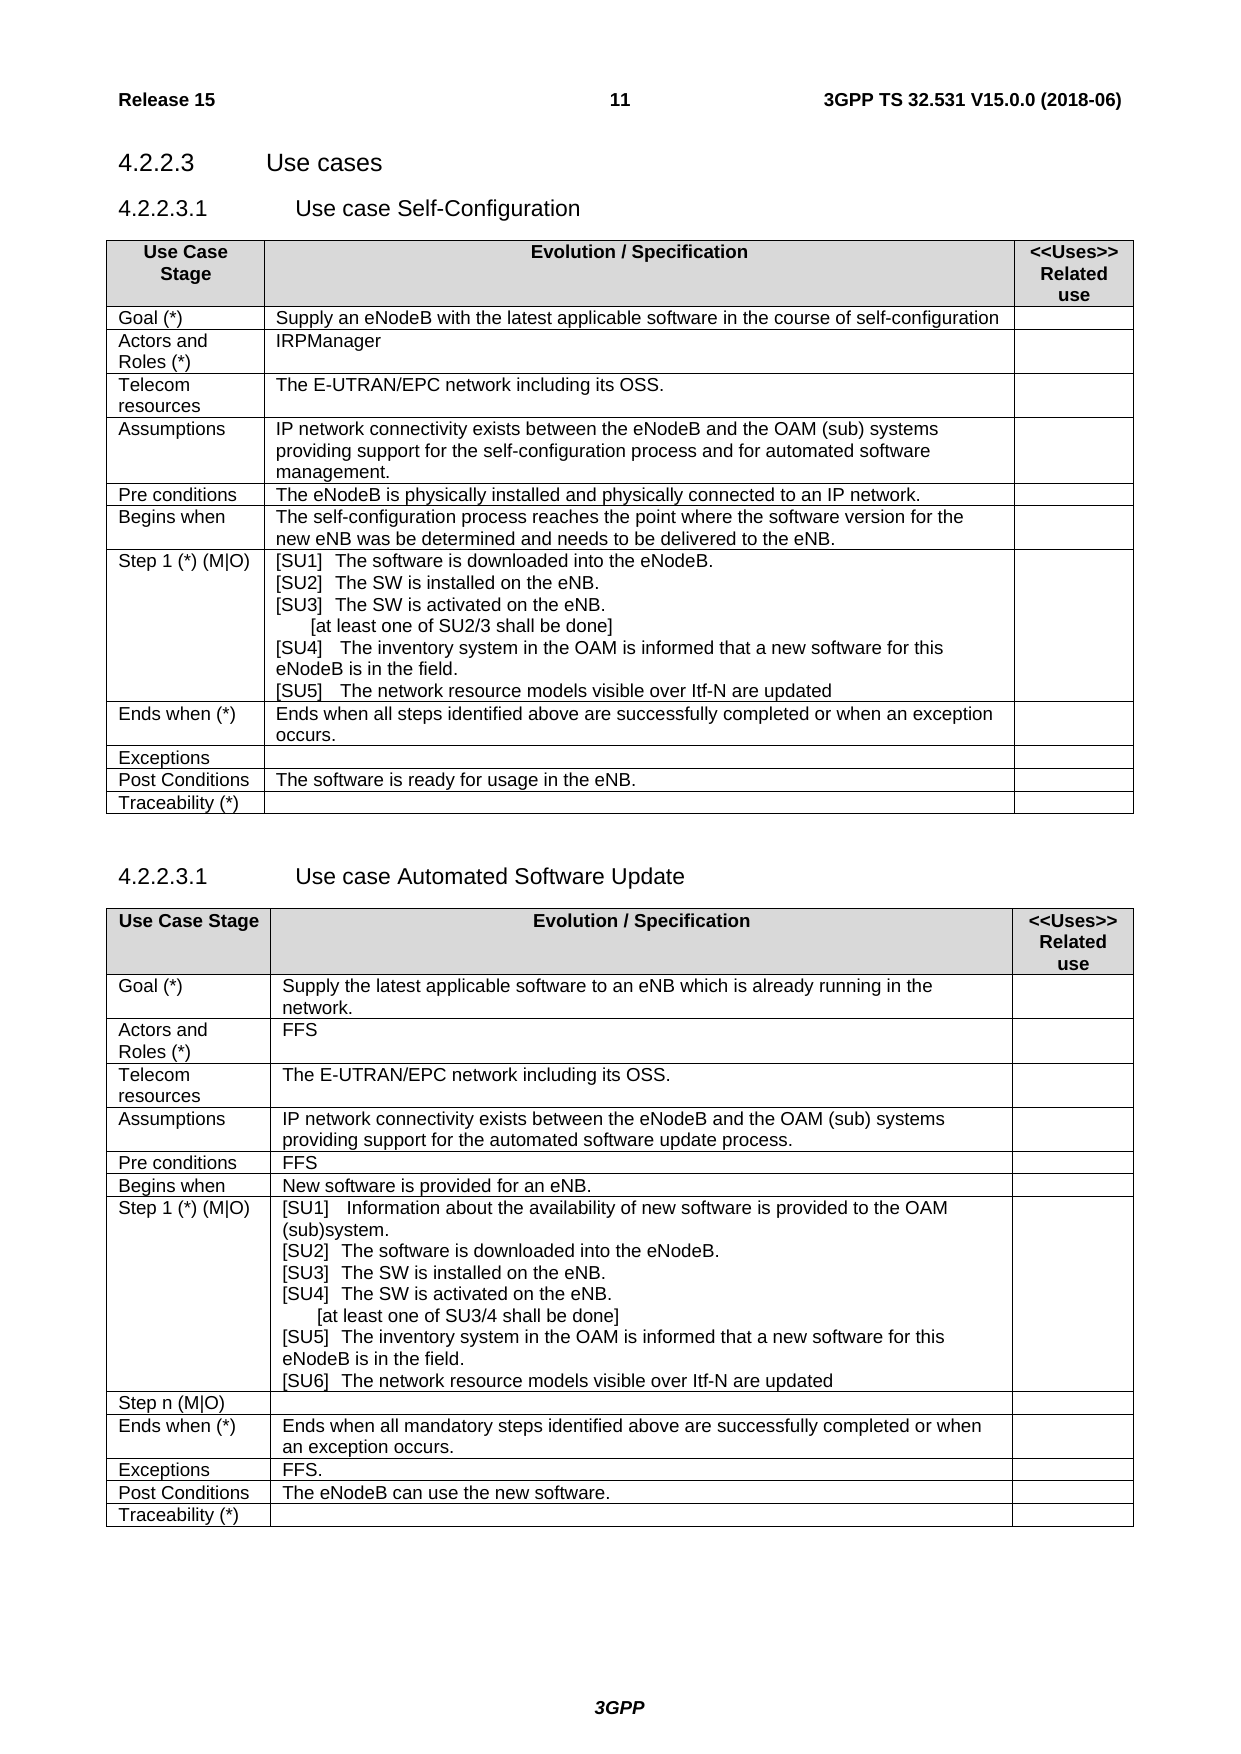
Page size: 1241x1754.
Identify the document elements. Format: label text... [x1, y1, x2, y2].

table_cell [1013, 975, 1133, 1018]
table_header Use Case Stage [107, 241, 264, 306]
table_cell IRPManager [265, 330, 1014, 373]
table_cell [1015, 550, 1133, 701]
table_cell Exceptions [107, 1459, 270, 1480]
table_cell The eNodeB is physically installed and physically connected to an IP network. [265, 484, 1014, 505]
table_cell [1013, 1504, 1133, 1526]
table_cell The self-configuration process reaches the point where the software version for the new eNB was be determined and needs to be delivered to the eNB. [265, 506, 1014, 549]
table_header Use Case Stage [107, 909, 270, 974]
table_cell [1013, 1415, 1133, 1458]
table_cell [1015, 702, 1133, 745]
table_header <<Uses>> Related use [1013, 909, 1133, 974]
table_cell [1015, 506, 1133, 549]
table_cell [265, 792, 1014, 813]
table_cell [1015, 330, 1133, 373]
table_cell Post Conditions [107, 1481, 270, 1503]
table_cell [1013, 1064, 1133, 1107]
table_cell [271, 1504, 1012, 1526]
table_cell New software is provided for an eNB. [271, 1174, 1012, 1196]
table_cell [1015, 746, 1133, 768]
table_header Evolution / Specification [271, 909, 1012, 974]
table_cell [SU1] The software is downloaded into the eNodeB. [SU2] The SW is installed on the eNB. [SU3] The SW is activated on the eNB. [at least one of SU2/3 shall be done] [SU4] The inventory system in the OAM is informed that a new software for this eNodeB is in the field. [SU5] The network resource models visible over Itf-N are updated [265, 550, 1014, 701]
table_cell Ends when all steps identified above are successfully completed or when an exception occurs. [265, 702, 1014, 745]
table_cell The E-UTRAN/EPC network including its OSS. [265, 374, 1014, 417]
table_cell [1015, 484, 1133, 505]
table_cell FFS. [271, 1459, 1012, 1480]
table_cell [1013, 1392, 1133, 1414]
table_cell Post Conditions [107, 769, 264, 791]
table_cell Ends when all mandatory steps identified above are successfully completed or when an exception occurs. [271, 1415, 1012, 1458]
table_cell Pre conditions [107, 484, 264, 505]
table_cell Telecom resources [107, 374, 264, 417]
table_header <<Uses>> Related use [1015, 241, 1133, 306]
table_cell Actors and Roles (*) [107, 1019, 270, 1062]
table_cell [1015, 418, 1133, 482]
table_cell [1013, 1108, 1133, 1151]
table_cell Actors and Roles (*) [107, 330, 264, 373]
subtitle 4.2.2.3.1 Use case Automated Software Update [118, 863, 1122, 889]
table_cell [1013, 1174, 1133, 1196]
table_cell Begins when [107, 1174, 270, 1196]
table_cell [1013, 1152, 1133, 1173]
table_cell Step 1 (*) (M|O) [107, 1197, 270, 1391]
table_cell [1013, 1197, 1133, 1391]
table_cell [265, 746, 1014, 768]
table_cell Traceability (*) [107, 1504, 270, 1526]
table_cell [1015, 374, 1133, 417]
table_cell Goal (*) [107, 975, 270, 1018]
table_cell Pre conditions [107, 1152, 270, 1173]
table_cell Exceptions [107, 746, 264, 768]
table_cell Goal (*) [107, 307, 264, 328]
table_cell [SU1] Information about the availability of new software is provided to the OAM (sub)system. [SU2] The software is downloaded into the eNodeB. [SU3] The SW is installed on the eNB. [SU4] The SW is activated on the eNB. [at least one of SU3/4 shall be done] [SU5] The inventory system in the OAM is informed that a new software for this eNodeB is in the field. [SU6] The network resource models visible over Itf-N are updated [271, 1197, 1012, 1391]
table_cell Ends when (*) [107, 702, 264, 745]
table_cell [1013, 1481, 1133, 1503]
table_cell IP network connectivity exists between the eNodeB and the OAM (sub) systems providing support for the self-configuration process and for automated software management. [265, 418, 1014, 482]
table_cell Telecom resources [107, 1064, 270, 1107]
table_cell [1015, 769, 1133, 791]
subtitle 4.2.2.3 Use cases [118, 147, 1122, 176]
table_cell Assumptions [107, 418, 264, 482]
table_cell Assumptions [107, 1108, 270, 1151]
table_cell FFS [271, 1019, 1012, 1062]
table_cell Step 1 (*) (M|O) [107, 550, 264, 701]
table_cell [271, 1392, 1012, 1414]
table_cell [1013, 1459, 1133, 1480]
table_cell FFS [271, 1152, 1012, 1173]
table_cell [1015, 307, 1133, 328]
table_cell Supply the latest applicable software to an eNB which is already running in the network. [271, 975, 1012, 1018]
table_cell Begins when [107, 506, 264, 549]
table_header Evolution / Specification [265, 241, 1014, 306]
table_cell Supply an eNodeB with the latest applicable software in the course of self-configuration [265, 307, 1014, 328]
table_cell The software is ready for usage in the eNB. [265, 769, 1014, 791]
table_cell The E-UTRAN/EPC network including its OSS. [271, 1064, 1012, 1107]
table_cell The eNodeB can use the new software. [271, 1481, 1012, 1503]
table_cell Step n (M|O) [107, 1392, 270, 1414]
subtitle 4.2.2.3.1 Use case Self-Configuration [118, 195, 1122, 221]
table_cell [1013, 1019, 1133, 1062]
table_cell Traceability (*) [107, 792, 264, 813]
table_cell Ends when (*) [107, 1415, 270, 1458]
table_cell IP network connectivity exists between the eNodeB and the OAM (sub) systems providing support for the automated software update process. [271, 1108, 1012, 1151]
table_cell [1015, 792, 1133, 813]
